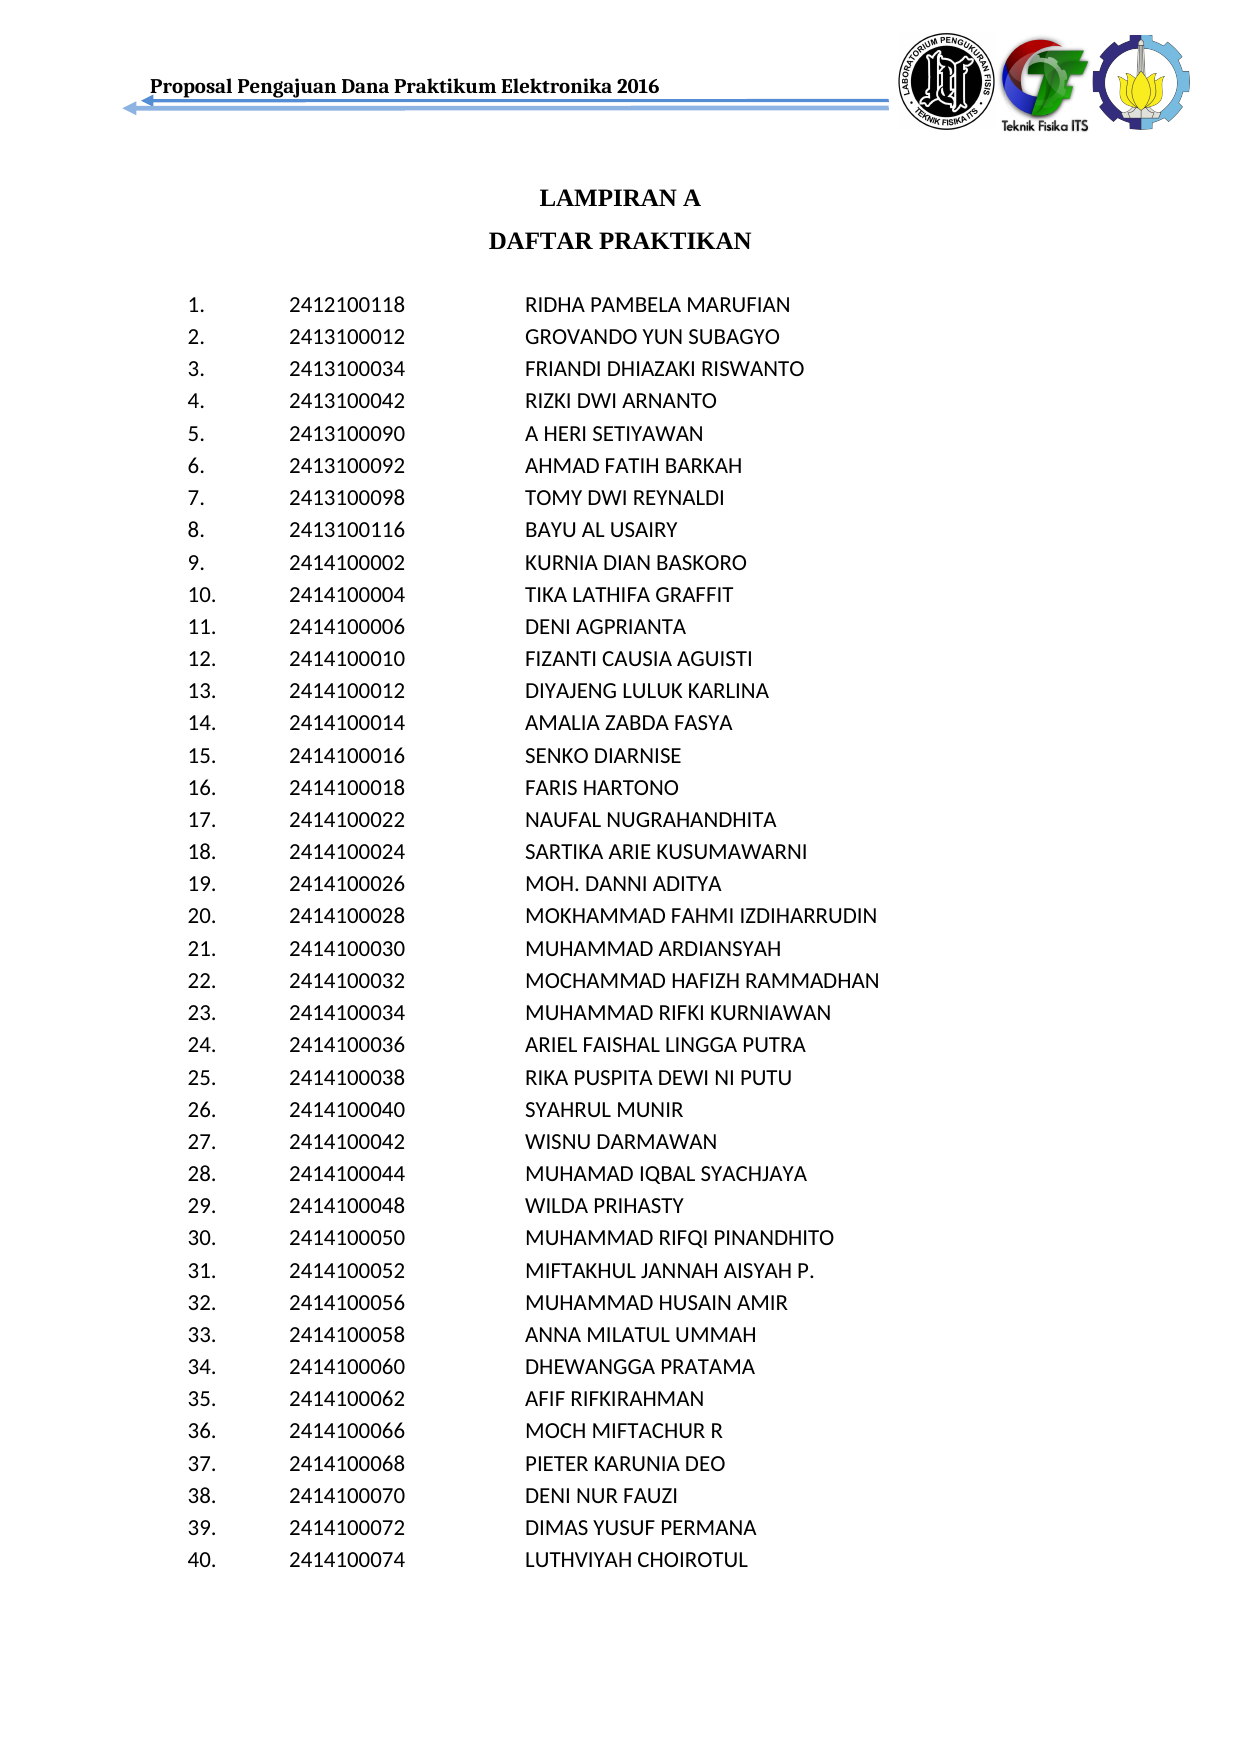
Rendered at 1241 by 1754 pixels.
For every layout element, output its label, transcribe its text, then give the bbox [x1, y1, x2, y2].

list 2414100036 ARIEL FAISHAL LINGGA PUTRA [187, 1030, 1090, 1058]
list 2412100118 RIDHA PAMBELA MARUFIAN [187, 290, 1090, 318]
list 2414100026 MOH. DANNI ADITYA [187, 869, 1090, 897]
text LAMPIRAN A [150, 183, 1090, 212]
list 2414100052 MIFTAKHUL JANNAH AISYAH P. [187, 1256, 1090, 1284]
list 2414100006 DENI AGPRIANTA [187, 612, 1090, 640]
list 2413100092 AHMAD FATIH BARKAH [187, 451, 1090, 479]
list 2414100060 DHEWANGGA PRATAMA [187, 1352, 1090, 1380]
list 2414100050 MUHAMMAD RIFQI PINANDHITO [187, 1223, 1090, 1252]
list 2414100024 SARTIKA ARIE KUSUMAWARNI [187, 837, 1090, 865]
list 2414100022 NAUFAL NUGRAHANDHITA [187, 805, 1090, 833]
list 2414100066 MOCH MIFTACHUR R [187, 1417, 1090, 1445]
list 2414100010 FIZANTI CAUSIA AGUISTI [187, 644, 1090, 672]
list 2414100058 ANNA MILATUL UMMAH [187, 1320, 1090, 1348]
list 2414100074 LUTHVIYAH CHOIROTUL [187, 1545, 1090, 1573]
list 2413100012 GROVANDO YUN SUBAGYO [187, 322, 1090, 350]
list 2414100016 SENKO DIARNISE [187, 741, 1090, 769]
list 2414100002 KURNIA DIAN BASKORO [187, 548, 1090, 576]
list 2414100042 WISNU DARMAWAN [187, 1127, 1090, 1155]
list 2414100018 FARIS HARTONO [187, 773, 1090, 801]
list 2414100004 TIKA LATHIFA GRAFFIT [187, 580, 1090, 608]
picture [897, 32, 1190, 134]
list 2414100044 MUHAMAD IQBAL SYACHJAYA [187, 1159, 1090, 1187]
text DAFTAR PRAKTIKAN [150, 226, 1090, 255]
list 2413100098 TOMY DWI REYNALDI [187, 483, 1090, 511]
list 2414100030 MUHAMMAD ARDIANSYAH [187, 934, 1090, 962]
list 2414100048 WILDA PRIHASTY [187, 1191, 1090, 1219]
list 2414100034 MUHAMMAD RIFKI KURNIAWAN [187, 998, 1090, 1026]
list 2414100028 MOKHAMMAD FAHMI IZDIHARRUDIN [187, 902, 1090, 930]
list 2414100068 PIETER KARUNIA DEO [187, 1449, 1090, 1477]
list 2414100062 AFIF RIFKIRAHMAN [187, 1384, 1090, 1412]
list 2414100070 DENI NUR FAUZI [187, 1481, 1090, 1509]
list 2413100042 RIZKI DWI ARNANTO [187, 387, 1090, 415]
list 2413100090 A HERI SETIYAWAN [187, 419, 1090, 447]
list 2413100034 FRIANDI DHIAZAKI RISWANTO [187, 354, 1090, 382]
list 2414100014 AMALIA ZABDA FASYA [187, 708, 1090, 737]
list 2414100040 SYAHRUL MUNIR [187, 1095, 1090, 1123]
list 2414100012 DIYAJENG LULUK KARLINA [187, 676, 1090, 704]
list 2414100056 MUHAMMAD HUSAIN AMIR [187, 1288, 1090, 1316]
list 2413100116 BAYU AL USAIRY [187, 515, 1090, 543]
list 2414100032 MOCHAMMAD HAFIZH RAMMADHAN [187, 966, 1090, 994]
list 2414100038 RIKA PUSPITA DEWI NI PUTU [187, 1063, 1090, 1091]
list 2414100072 DIMAS YUSUF PERMANA [187, 1513, 1090, 1541]
